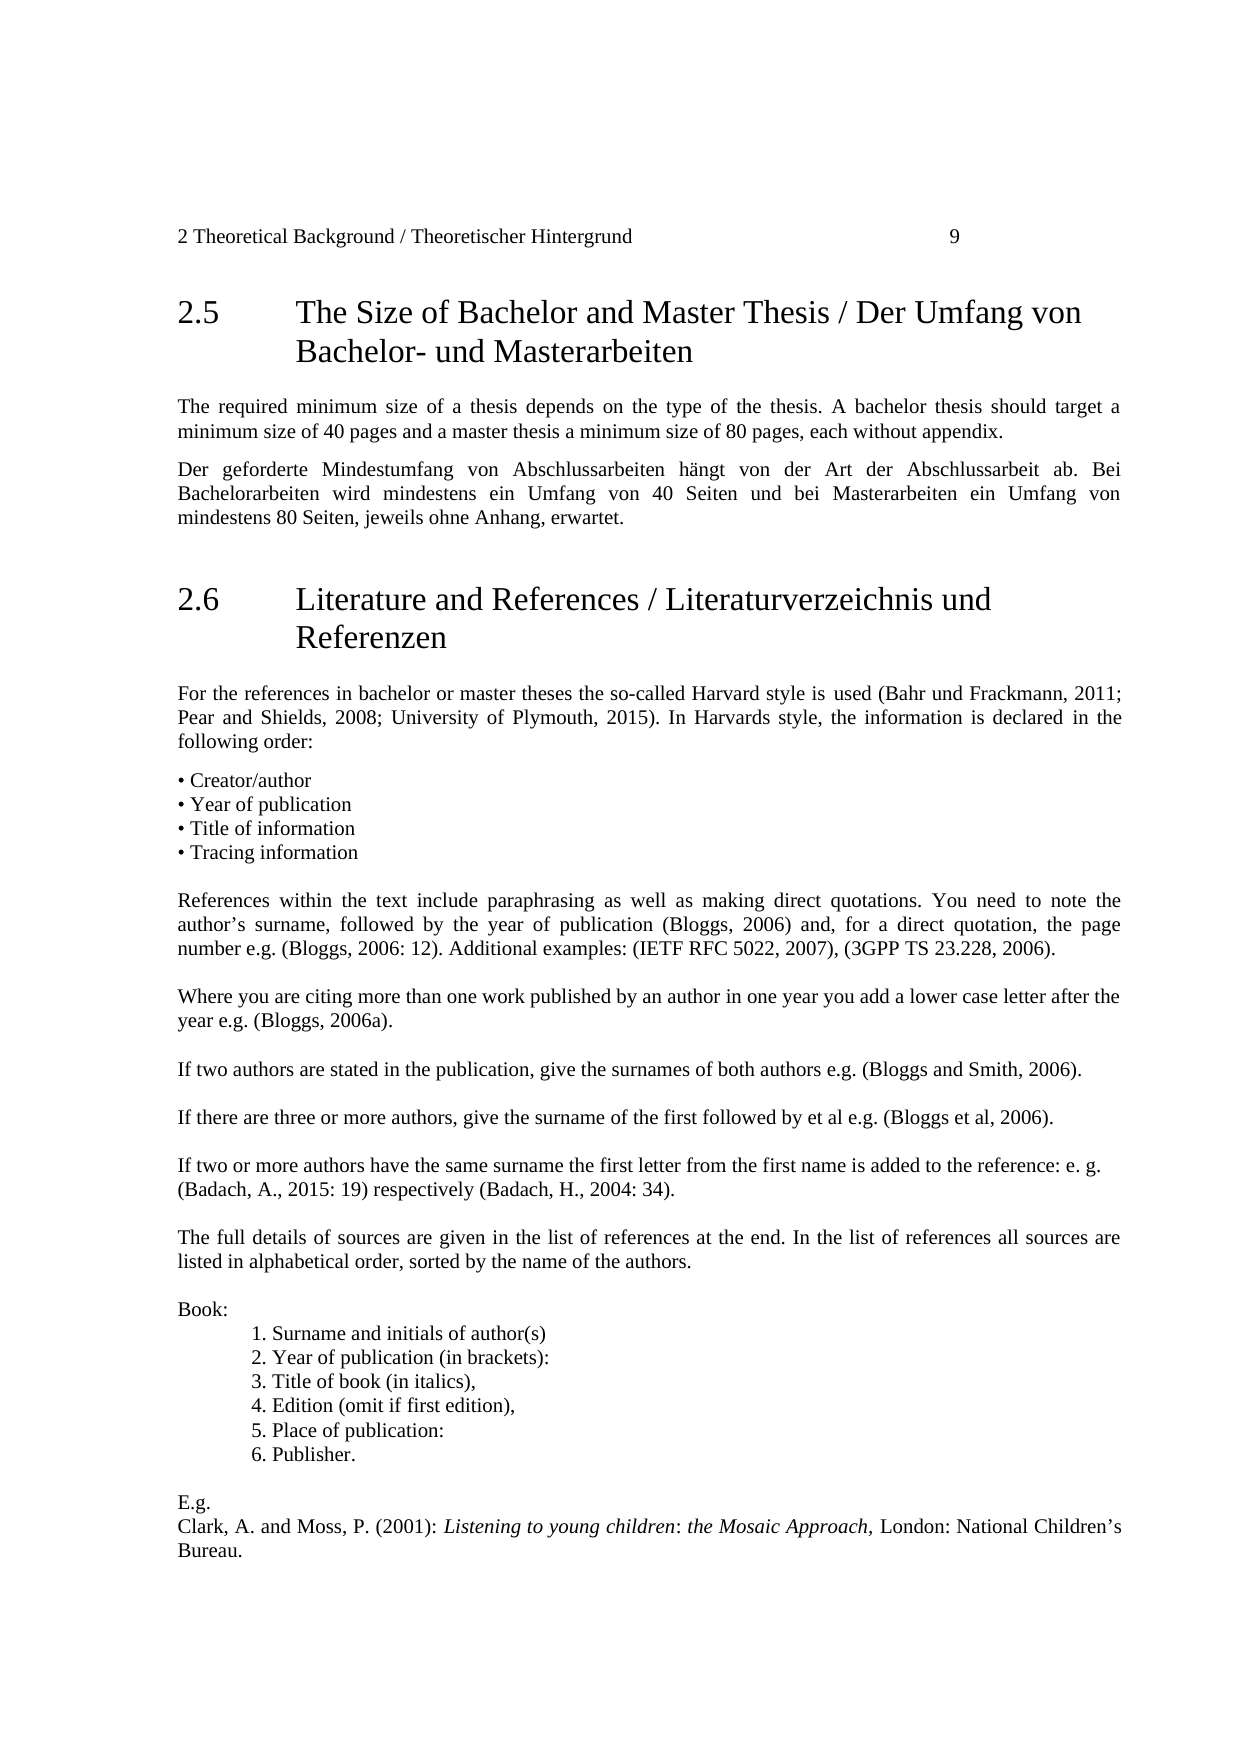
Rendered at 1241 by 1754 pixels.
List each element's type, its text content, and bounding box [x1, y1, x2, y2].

text For the references in bachelor or master theses the so-called Harvard style is used (Bahr und Frackmann, 2011; Pear and Shields, 2008; University of Plymouth, 2015). In Harvards style, the information is declared in the following order: [177, 681, 1122, 753]
text • Year of publication [177, 792, 1122, 816]
text The required minimum size of a thesis depends on the type of the thesis. A bachelor thesis should target a minimum size of 40 pages and a master thesis a minimum size of 80 pages, each without appendix. [177, 394, 1122, 443]
text The full details of sources are given in the list of references at the end. In the list of references all sources are listed in alphabetical order, sorted by the name of the authors. [177, 1225, 1122, 1273]
text • Creator/author [177, 768, 1122, 792]
text Book: [177, 1297, 1122, 1321]
subtitle The Size of Bachelor and Master Thesis / Der Umfang von Bachelor- und Masterarbeiten [177, 293, 1122, 369]
text E.g. [177, 1490, 1122, 1514]
text If two authors are stated in the publication, give the surnames of both authors e.g. (Bloggs and Smith, 2006). [177, 1057, 1122, 1081]
subtitle Literature and References / Literaturverzeichnis und Referenzen [177, 579, 1122, 656]
text • Title of information [177, 816, 1122, 840]
text If there are three or more authors, give the surname of the first followed by et al e.g. (Bloggs et al, 2006). [177, 1105, 1122, 1129]
text Where you are citing more than one work published by an author in one year you add a lower case letter after the year e.g. (Bloggs, 2006a). [177, 984, 1122, 1032]
text 5. Place of publication: [177, 1417, 1122, 1442]
text • Tracing information [177, 840, 1122, 864]
text 1. Surname and initials of author(s) [177, 1321, 1122, 1345]
text 2. Year of publication (in brackets): [177, 1345, 1122, 1369]
text 3. Title of book (in italics), [177, 1369, 1122, 1393]
text 4. Edition (omit if first edition), [177, 1393, 1122, 1417]
text If two or more authors have the same surname the first letter from the first name is added to the reference: e. g. (Badach, A., 2015: 19) respectively (Badach, H., 2004: 34). [177, 1153, 1122, 1201]
text Clark, A. and Moss, P. (2001): Listening to young children: the Mosaic Approach, London: National Children’s Bureau. [177, 1514, 1122, 1562]
text References within the text include paraphrasing as well as making direct quotations. You need to note the author’s surname, followed by the year of publication (Bloggs, 2006) and, for a direct quotation, the page number e.g. (Bloggs, 2006: 12). Additional examples: (IETF RFC 5022, 2007), (3GPP TS 23.228, 2006). [177, 888, 1122, 960]
text Der geforderte Mindestumfang von Abschlussarbeiten hängt von der Art der Abschlussarbeit ab. Bei Bachelorarbeiten wird mindestens ein Umfang von 40 Seiten und bei Masterarbeiten ein Umfang von mindestens 80 Seiten, jeweils ohne Anhang, erwartet. [177, 457, 1122, 529]
text 6. Publisher. [177, 1442, 1122, 1466]
